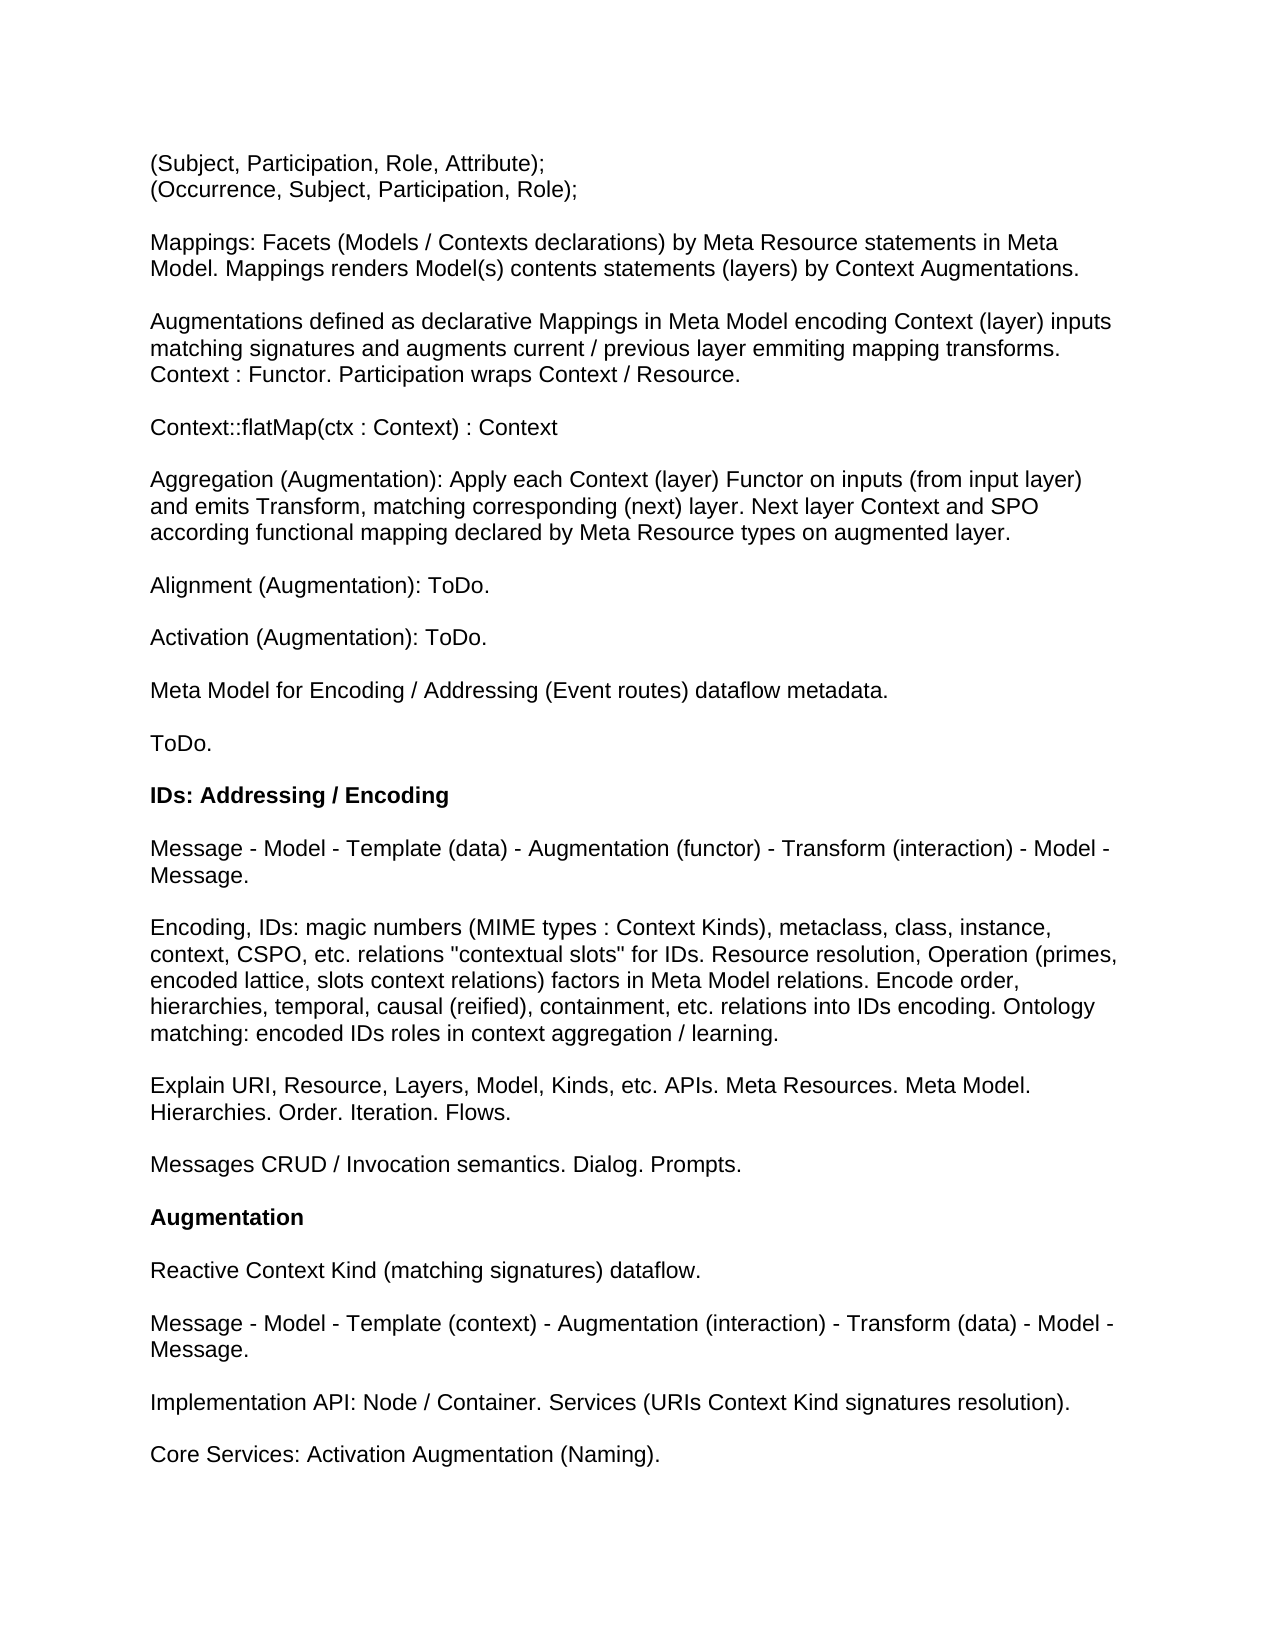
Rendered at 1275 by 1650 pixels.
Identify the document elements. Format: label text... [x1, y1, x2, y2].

text IDs: Addressing / Encoding [150, 782, 1125, 809]
text Mappings: Facets (Models / Contexts declarations) by Meta Resource statements in Meta Model. Mappings renders Model(s) contents statements (layers) by Context Augmentations. [150, 229, 1125, 282]
text Messages CRUD / Invocation semantics. Dialog. Prompts. [150, 1151, 1125, 1178]
text Explain URI, Resource, Layers, Model, Kinds, etc. APIs. Meta Resources. Meta Model. Hierarchies. Order. Iteration. Flows. [150, 1072, 1125, 1125]
text Activation (Augmentation): ToDo. [150, 624, 1125, 651]
text Alignment (Augmentation): ToDo. [150, 572, 1125, 598]
text Meta Model for Encoding / Addressing (Event routes) dataflow metadata. [150, 677, 1125, 703]
text (Subject, Participation, Role, Attribute); [150, 150, 1125, 176]
text Message - Model - Template (context) - Augmentation (interaction) - Transform (data) - Model - Message. [150, 1309, 1125, 1362]
text Core Services: Activation Augmentation (Naming). [150, 1441, 1125, 1468]
text Implementation API: Node / Container. Services (URIs Context Kind signatures resolution). [150, 1389, 1125, 1415]
text Message - Model - Template (data) - Augmentation (functor) - Transform (interaction) - Model - Message. [150, 835, 1125, 888]
text Reactive Context Kind (matching signatures) dataflow. [150, 1257, 1125, 1283]
text ToDo. [150, 730, 1125, 756]
text Encoding, IDs: magic numbers (MIME types : Context Kinds), metaclass, class, instance, context, CSPO, etc. relations "contextual slots" for IDs. Resource resolution, Operation (primes, encoded lattice, slots context relations) factors in Meta Model relations. Encode order, hierarchies, temporal, causal (reified), containment, etc. relations into IDs encoding. Ontology matching: encoded IDs roles in context aggregation / learning. [150, 914, 1125, 1046]
text (Occurrence, Subject, Participation, Role); [150, 176, 1125, 203]
text Augmentations defined as declarative Mappings in Meta Model encoding Context (layer) inputs matching signatures and augments current / previous layer emmiting mapping transforms. Context : Functor. Participation wraps Context / Resource. [150, 308, 1125, 387]
text Context::flatMap(ctx : Context) : Context [150, 413, 1125, 440]
text Augmentation [150, 1204, 1125, 1231]
